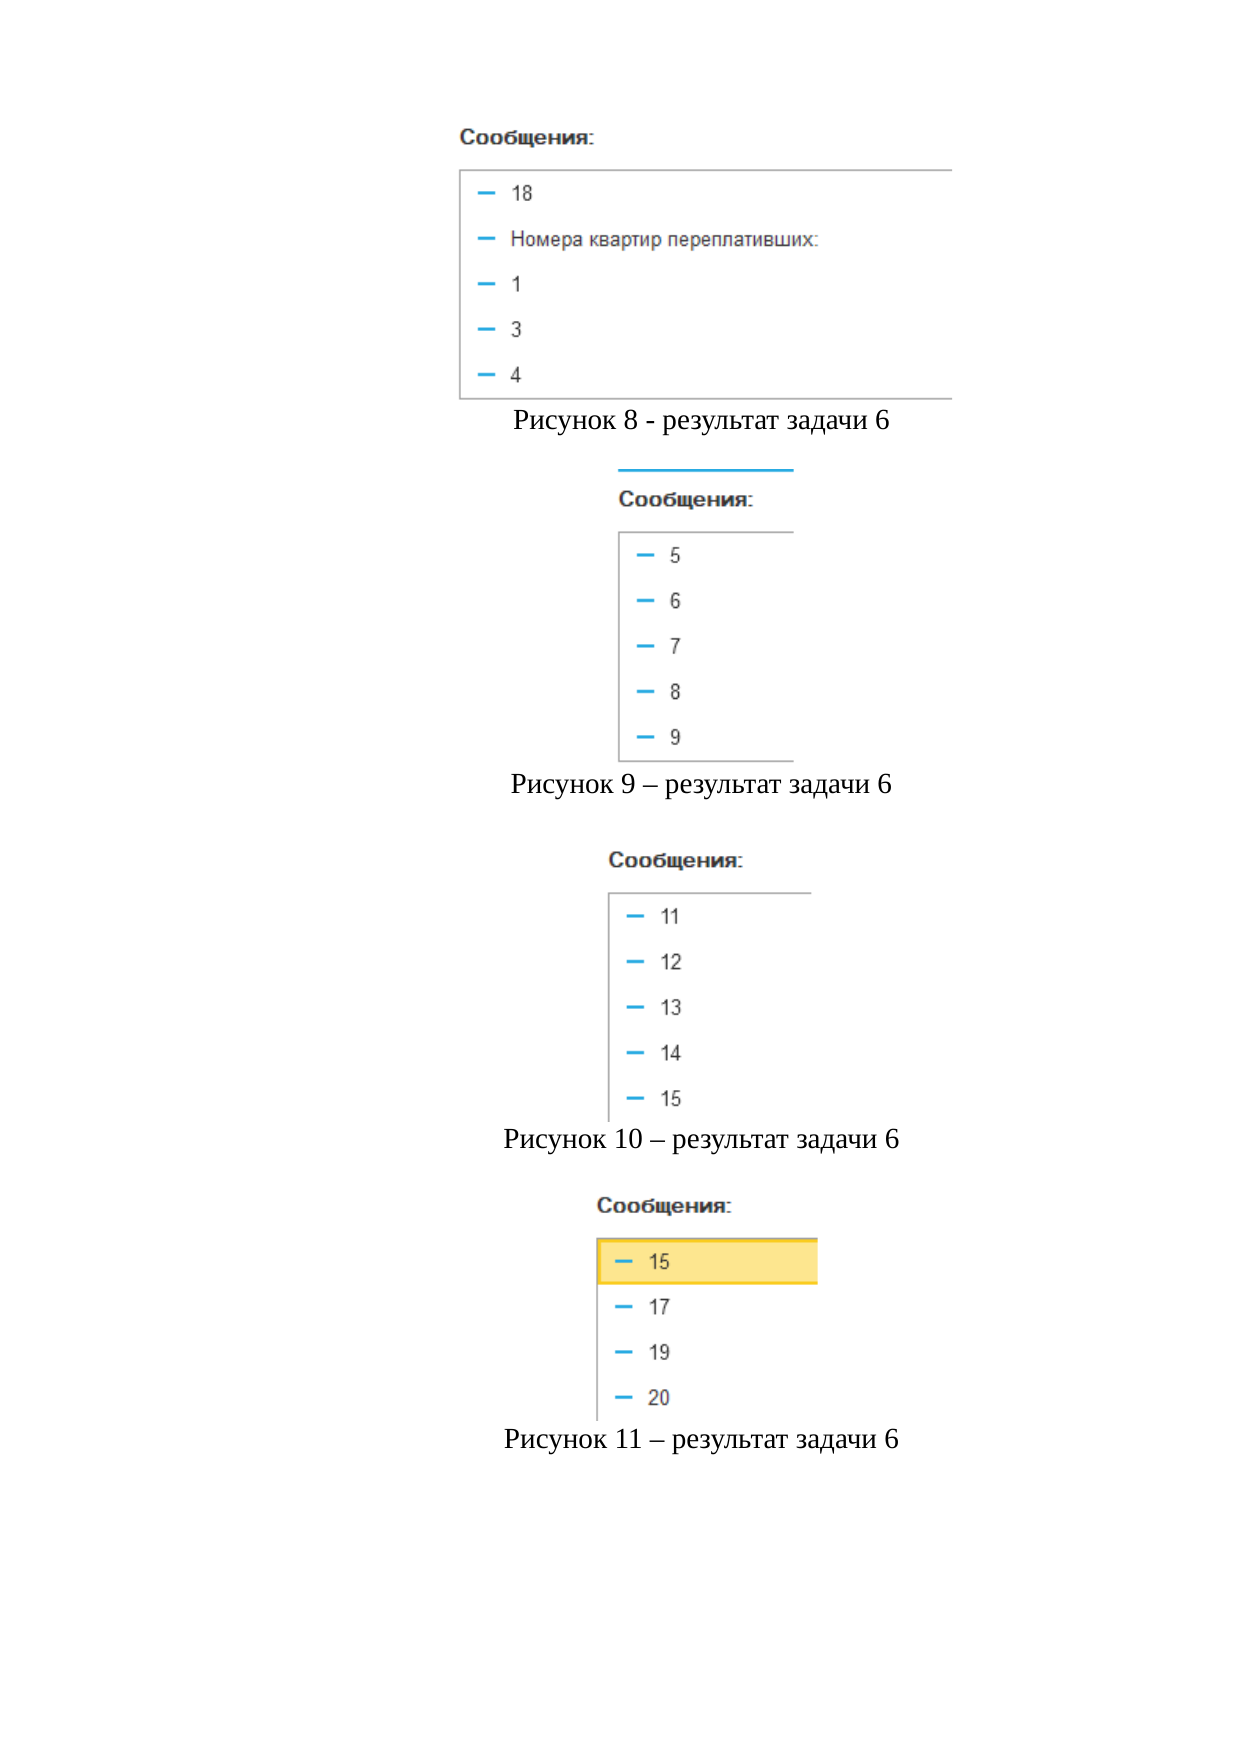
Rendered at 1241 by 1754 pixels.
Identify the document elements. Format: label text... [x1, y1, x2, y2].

text Рисунок 10 – результат задачи 6 [177, 1121, 1152, 1155]
picture [450, 118, 953, 403]
picture [591, 833, 812, 1122]
text Рисунок 11 – результат задачи 6 [177, 1421, 1152, 1454]
text Рисунок 9 – результат задачи 6 [177, 767, 1152, 800]
picture [609, 469, 794, 767]
text Рисунок 8 - результат задачи 6 [177, 402, 1152, 436]
picture [585, 1188, 818, 1421]
